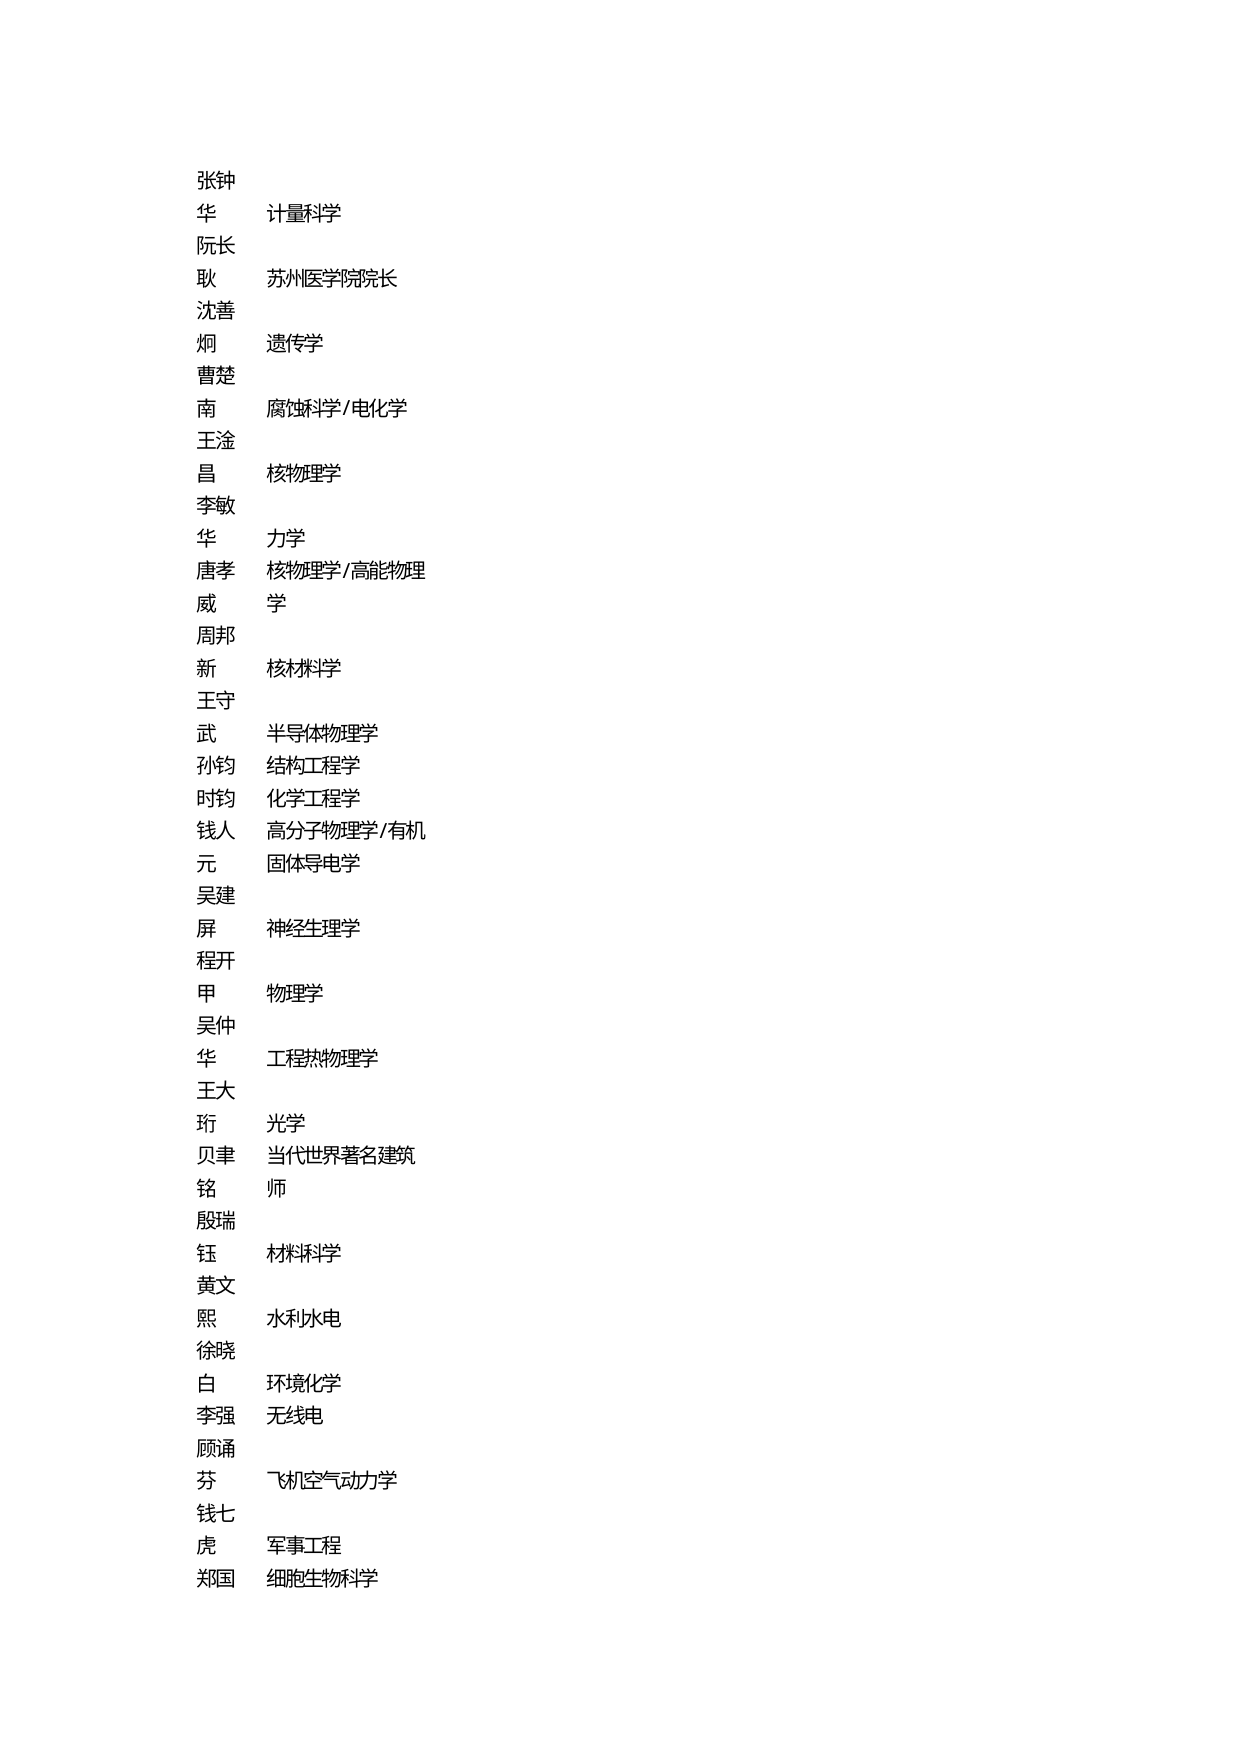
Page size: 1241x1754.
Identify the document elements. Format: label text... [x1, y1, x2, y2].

table_cell 飞机空气动力学 [255, 1430, 444, 1494]
table_cell 孙钧 [185, 747, 255, 779]
table_cell 核物理学 [255, 422, 444, 487]
table_cell 王守武 [185, 682, 255, 747]
table_cell 郑国 [185, 1560, 255, 1592]
table_cell 时钧 [185, 780, 255, 812]
table_cell 顾诵芬 [185, 1430, 255, 1494]
table_cell 光学 [255, 1072, 444, 1137]
table_cell 吴建屏 [185, 877, 255, 942]
table_cell 细胞生物科学 [255, 1560, 444, 1592]
table_cell 王淦昌 [185, 422, 255, 487]
table_cell 工程热物理学 [255, 1007, 444, 1072]
table_cell 曹楚南 [185, 357, 255, 422]
table_cell 物理学 [255, 942, 444, 1007]
table_cell 当代世界著名建筑师 [255, 1137, 444, 1202]
table_cell 核材料学 [255, 617, 444, 682]
table_cell 环境化学 [255, 1332, 444, 1397]
table_cell 阮长耿 [185, 227, 255, 292]
table_cell 半导体物理学 [255, 682, 444, 747]
table_cell 神经生理学 [255, 877, 444, 942]
table_cell 材料科学 [255, 1202, 444, 1267]
table_cell 王大珩 [185, 1072, 255, 1137]
table_cell 黄文熙 [185, 1267, 255, 1332]
table_cell 贝聿铭 [185, 1137, 255, 1202]
table_cell 殷瑞钰 [185, 1202, 255, 1267]
table_cell 吴仲华 [185, 1007, 255, 1072]
table_cell 钱人元 [185, 812, 255, 877]
table_cell 核物理学/高能物理学 [255, 552, 444, 617]
table_cell 力学 [255, 487, 444, 552]
table_cell 徐晓白 [185, 1332, 255, 1397]
table_cell 高分子物理学/有机固体导电学 [255, 812, 444, 877]
table_cell 军事工程 [255, 1495, 444, 1559]
table_cell 钱七虎 [185, 1495, 255, 1559]
table_cell 沈善炯 [185, 292, 255, 357]
table_cell 遗传学 [255, 292, 444, 357]
table_cell 李敏华 [185, 487, 255, 552]
table_cell 苏州医学院院长 [255, 227, 444, 292]
table_cell 周邦新 [185, 617, 255, 682]
table_cell 结构工程学 [255, 747, 444, 779]
table_cell 化学工程学 [255, 780, 444, 812]
table_cell 水利水电 [255, 1267, 444, 1332]
table_cell 李强 [185, 1397, 255, 1429]
table_cell 腐蚀科学/电化学 [255, 357, 444, 422]
table_cell 张钟华 [185, 162, 255, 227]
table_cell 唐孝威 [185, 552, 255, 617]
table_cell 无线电 [255, 1397, 444, 1429]
table_cell 计量科学 [255, 162, 444, 227]
table_cell 程开甲 [185, 942, 255, 1007]
